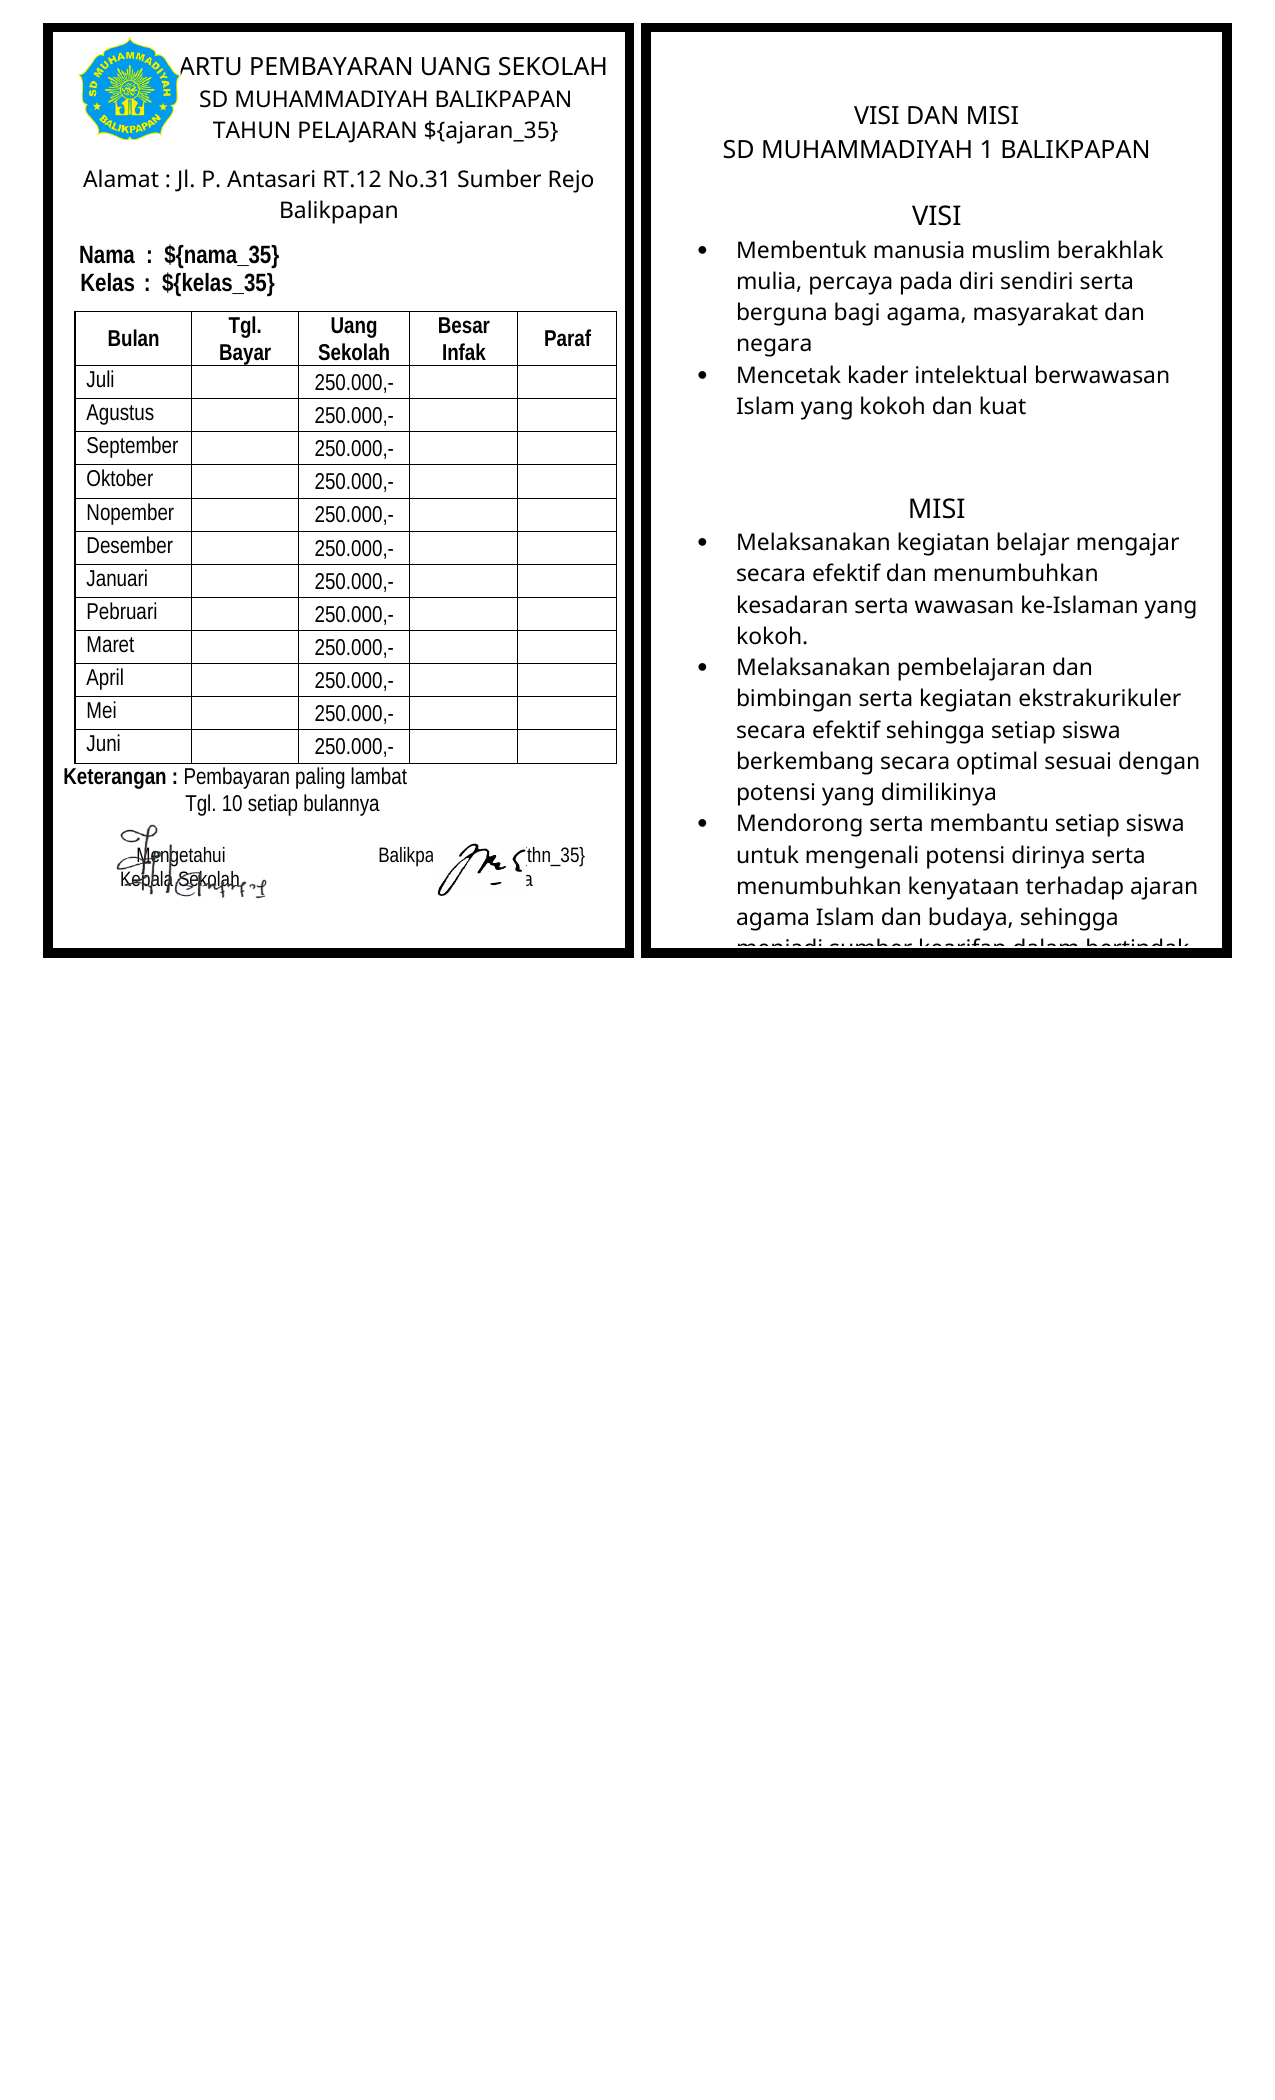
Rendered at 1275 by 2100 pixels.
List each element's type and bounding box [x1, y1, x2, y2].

picture [109, 817, 278, 908]
picture [130, 132, 144, 137]
picture [116, 125, 127, 137]
picture [78, 37, 181, 140]
picture [432, 841, 527, 898]
